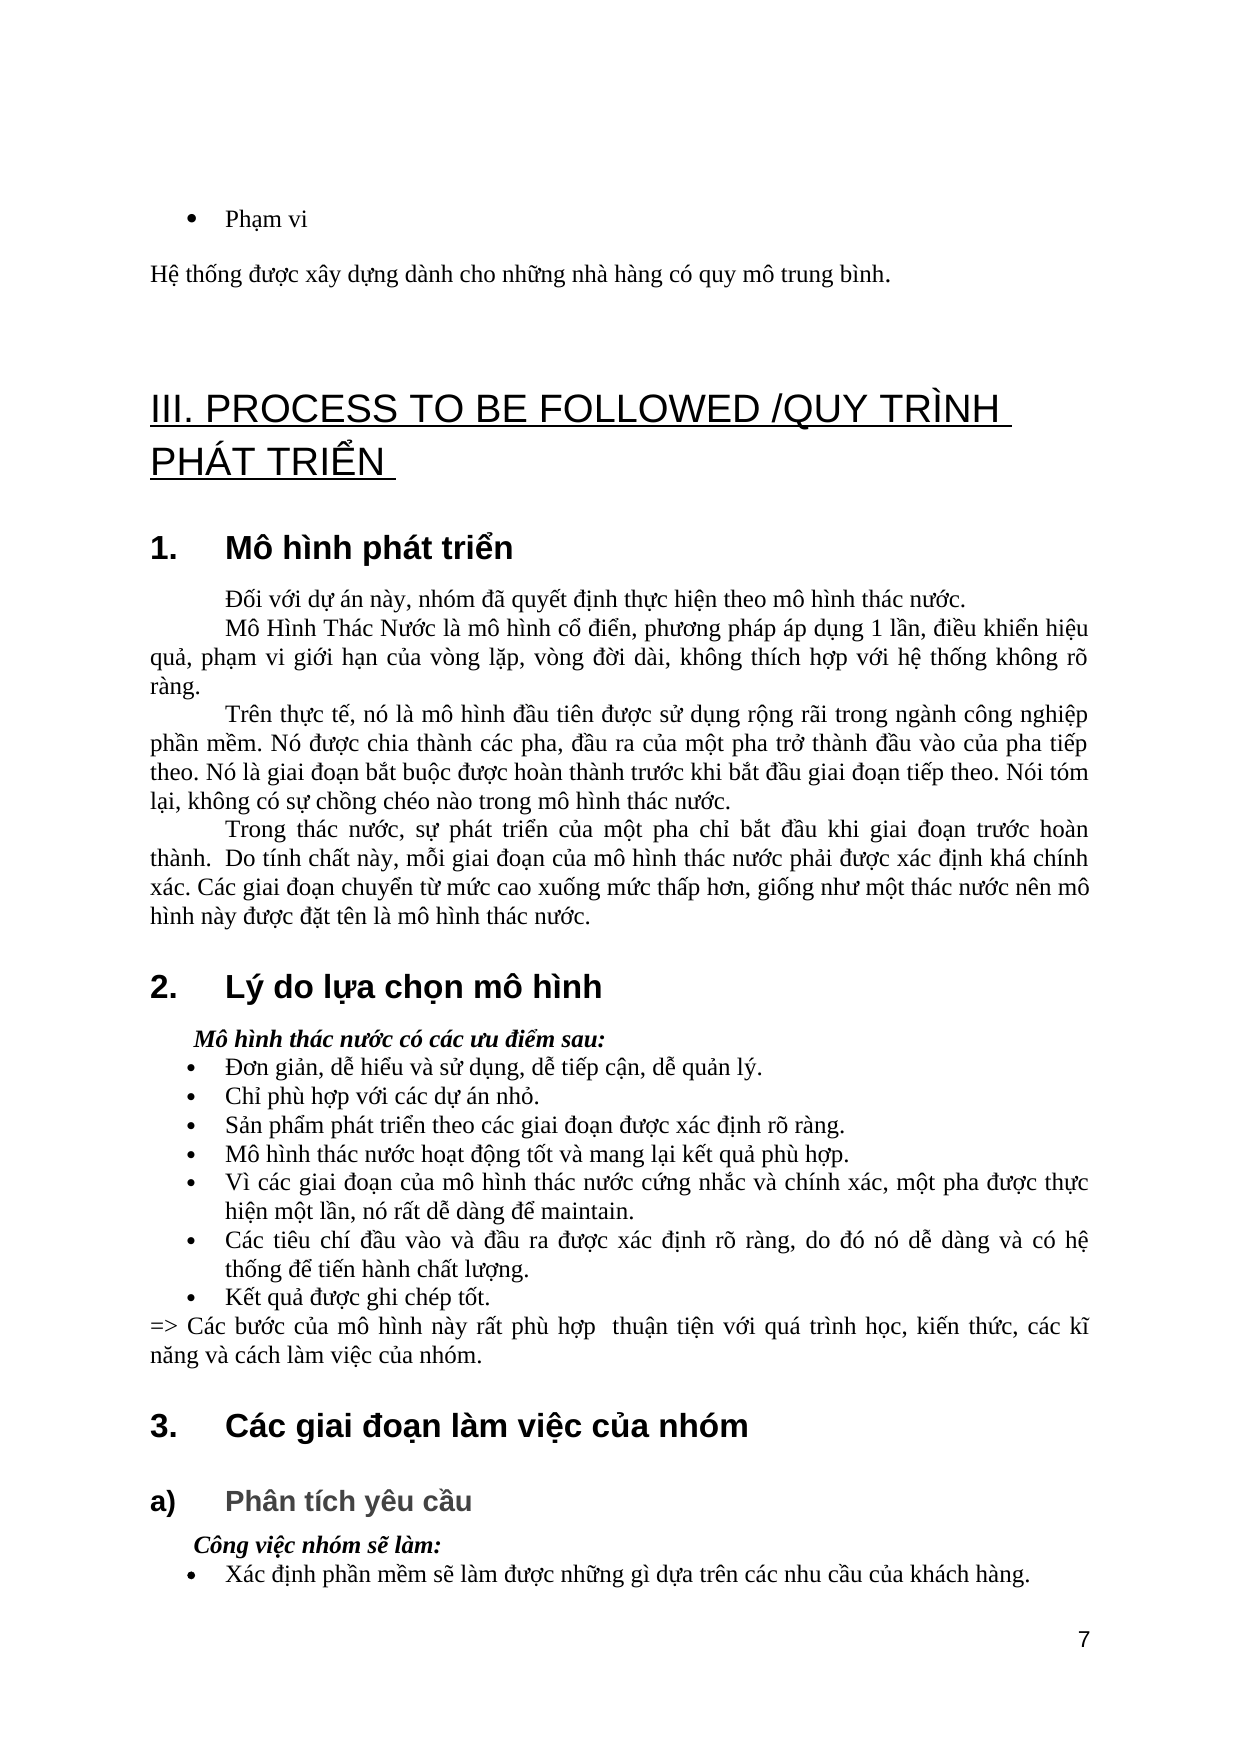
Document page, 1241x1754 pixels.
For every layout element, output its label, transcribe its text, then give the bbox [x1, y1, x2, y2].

text => Các bước của mô hình này rất phù hợp thuận tiện với quá trình học, kiến thức, các kĩ năng và cách làm việc của nhóm. [150, 1311, 1090, 1369]
list Đơn giản, dễ hiểu và sử dụng, dễ tiếp cận, dễ quản lý. [187, 1052, 1090, 1081]
list Kết quả được ghi chép tốt. [187, 1282, 1090, 1311]
text Trong thác nước, sự phát triển của một pha chỉ bắt đầu khi giai đoạn trước hoàn thành. Do tính chất này, mỗi giai đoạn của mô hình thác nước phải được xác định khá chính xác. Các giai đoạn chuyển từ mức cao xuống mức thấp hơn, giống như một thác nước nên mô hình này được đặt tên là mô hình thác nước. [150, 814, 1090, 929]
subtitle Lý do lựa chọn mô hình [150, 967, 1090, 1005]
subtitle Các giai đoạn làm việc của nhóm [150, 1406, 1090, 1444]
subtitle Mô hình phát triển [150, 528, 1090, 566]
text Mô Hình Thác Nước là mô hình cổ điển, phương pháp áp dụng 1 lần, điều khiển hiệu quả, phạm vi giới hạn của vòng lặp, vòng đời dài, không thích hợp với hệ thống không rõ ràng. [150, 613, 1090, 699]
list Chỉ phù hợp với các dự án nhỏ. [187, 1081, 1090, 1110]
text Mô hình thác nước có các ưu điểm sau: [150, 1024, 1090, 1052]
list Mô hình thác nước hoạt động tốt và mang lại kết quả phù hợp. [187, 1139, 1090, 1167]
list Các tiêu chí đầu vào và đầu ra được xác định rõ ràng, do đó nó dễ dàng và có hệ thống để tiến hành chất lượng. [187, 1225, 1090, 1282]
subtitle III. PROCESS TO BE FOLLOWED /QUY TRÌNH PHÁT TRIỂN [150, 386, 1090, 483]
text Đối với dự án này, nhóm đã quyết định thực hiện theo mô hình thác nước. [150, 584, 1090, 613]
text Trên thực tế, nó là mô hình đầu tiên được sử dụng rộng rãi trong ngành công nghiệp phần mềm. Nó được chia thành các pha, đầu ra của một pha trở thành đầu vào của pha tiếp theo. Nó là giai đoạn bắt buộc được hoàn thành trước khi bắt đầu giai đoạn tiếp theo. Nói tóm lại, không có sự chồng chéo nào trong mô hình thác nước. [150, 699, 1090, 814]
list Xác định phần mềm sẽ làm được những gì dựa trên các nhu cầu của khách hàng. [187, 1559, 1090, 1588]
list Phạm vi [187, 204, 1090, 232]
list Vì các giai đoạn của mô hình thác nước cứng nhắc và chính xác, một pha được thực hiện một lần, nó rất dễ dàng để maintain. [187, 1167, 1090, 1225]
list Sản phẩm phát triển theo các giai đoạn được xác định rõ ràng. [187, 1110, 1090, 1139]
text Hệ thống được xây dựng dành cho những nhà hàng có quy mô trung bình. [150, 257, 1090, 289]
text Công việc nhóm sẽ làm: [150, 1531, 1090, 1559]
subtitle Phân tích yêu cầu [150, 1484, 1090, 1517]
